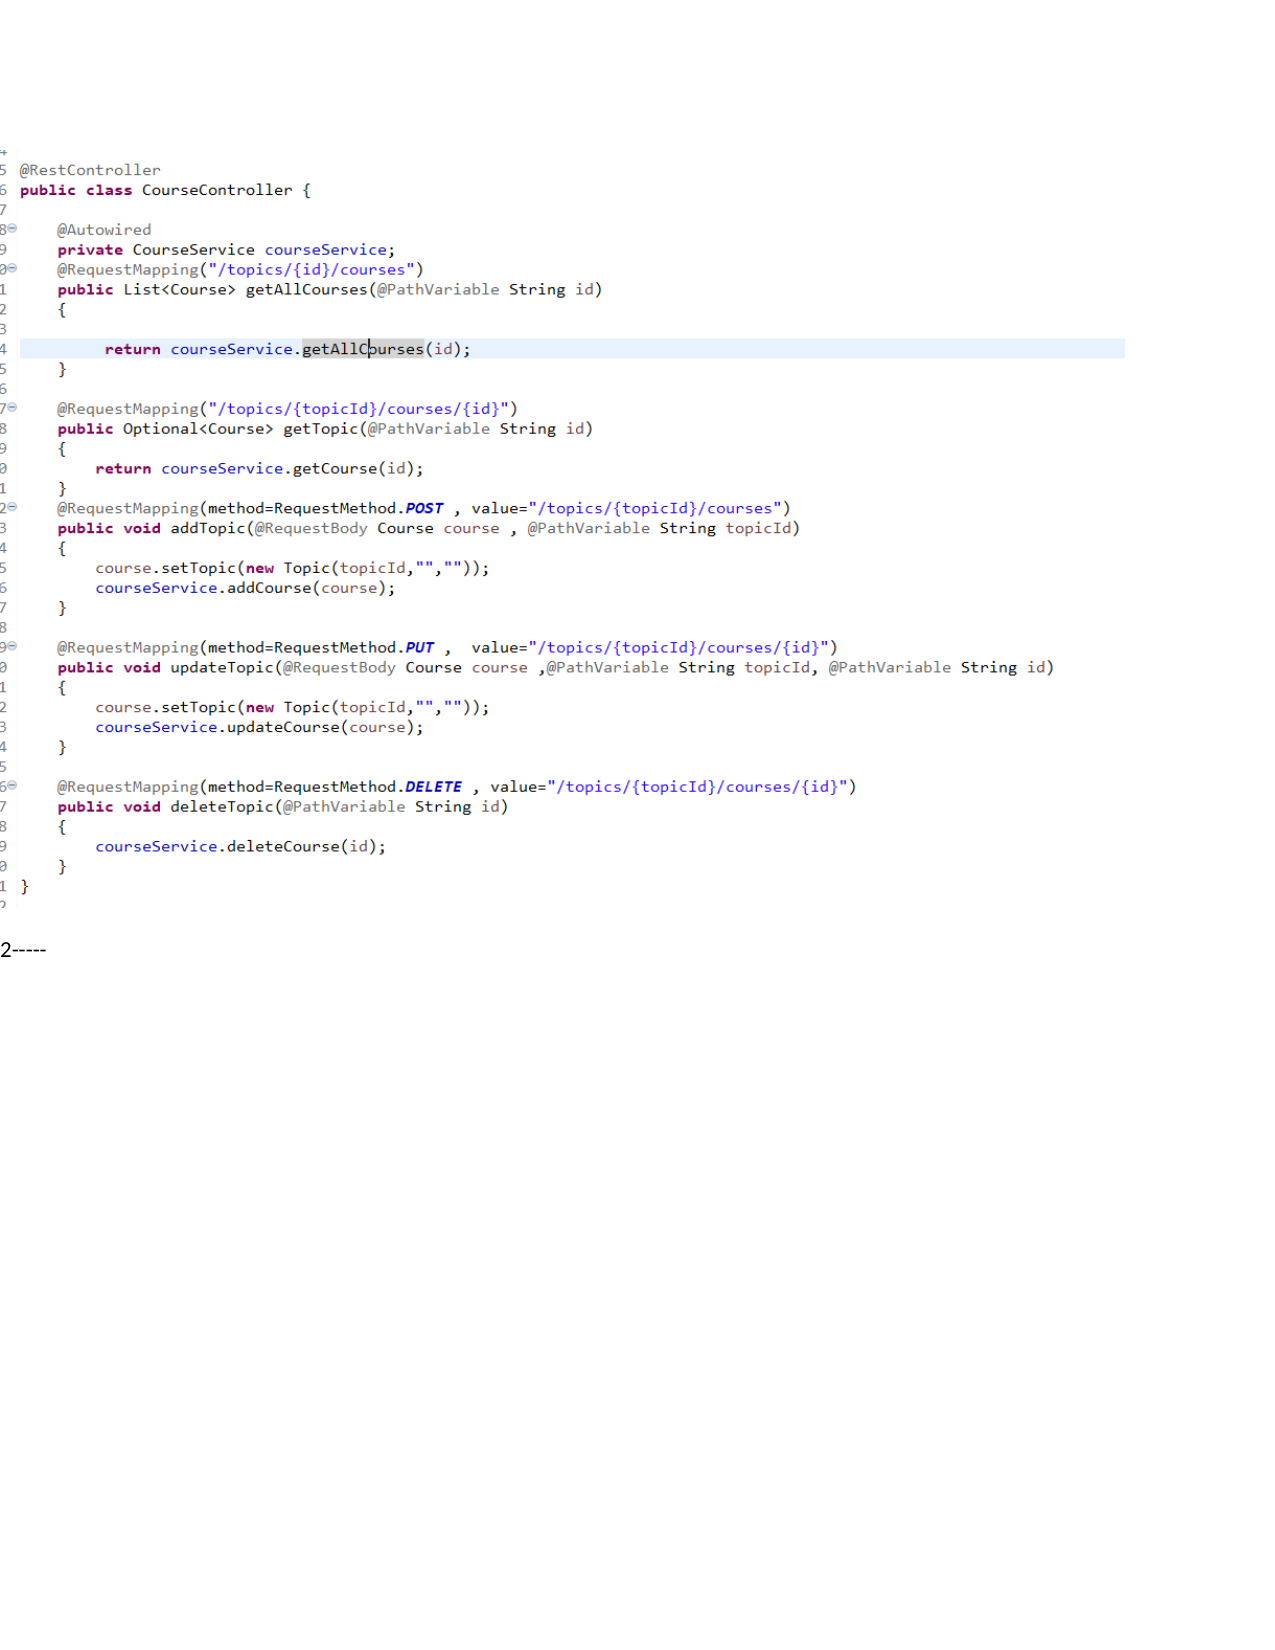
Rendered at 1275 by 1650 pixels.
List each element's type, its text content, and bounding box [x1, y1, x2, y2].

text 2----- [0, 935, 1275, 963]
picture [0, 150, 1125, 908]
